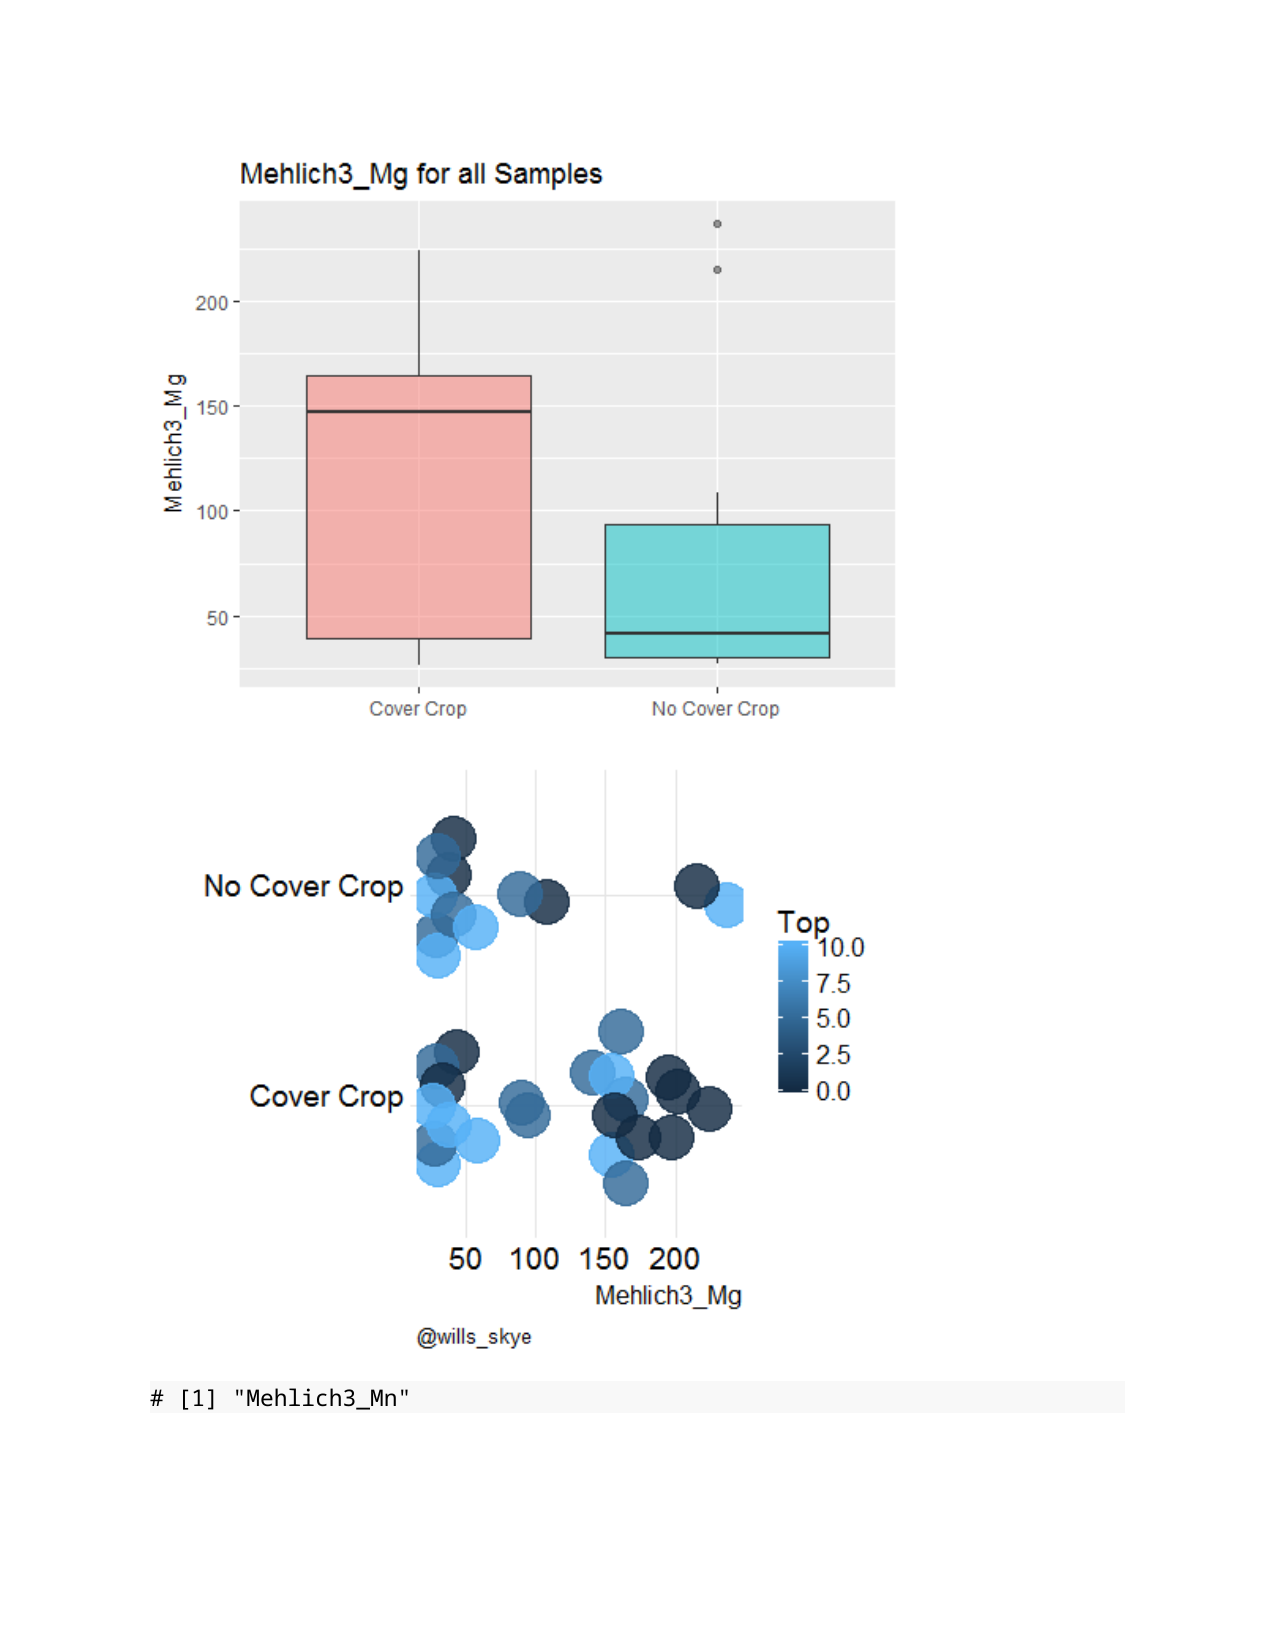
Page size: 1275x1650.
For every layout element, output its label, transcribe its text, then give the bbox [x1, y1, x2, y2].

text # [1] "Mehlich3_Mn" [150, 1381, 1125, 1413]
picture [150, 150, 908, 1363]
